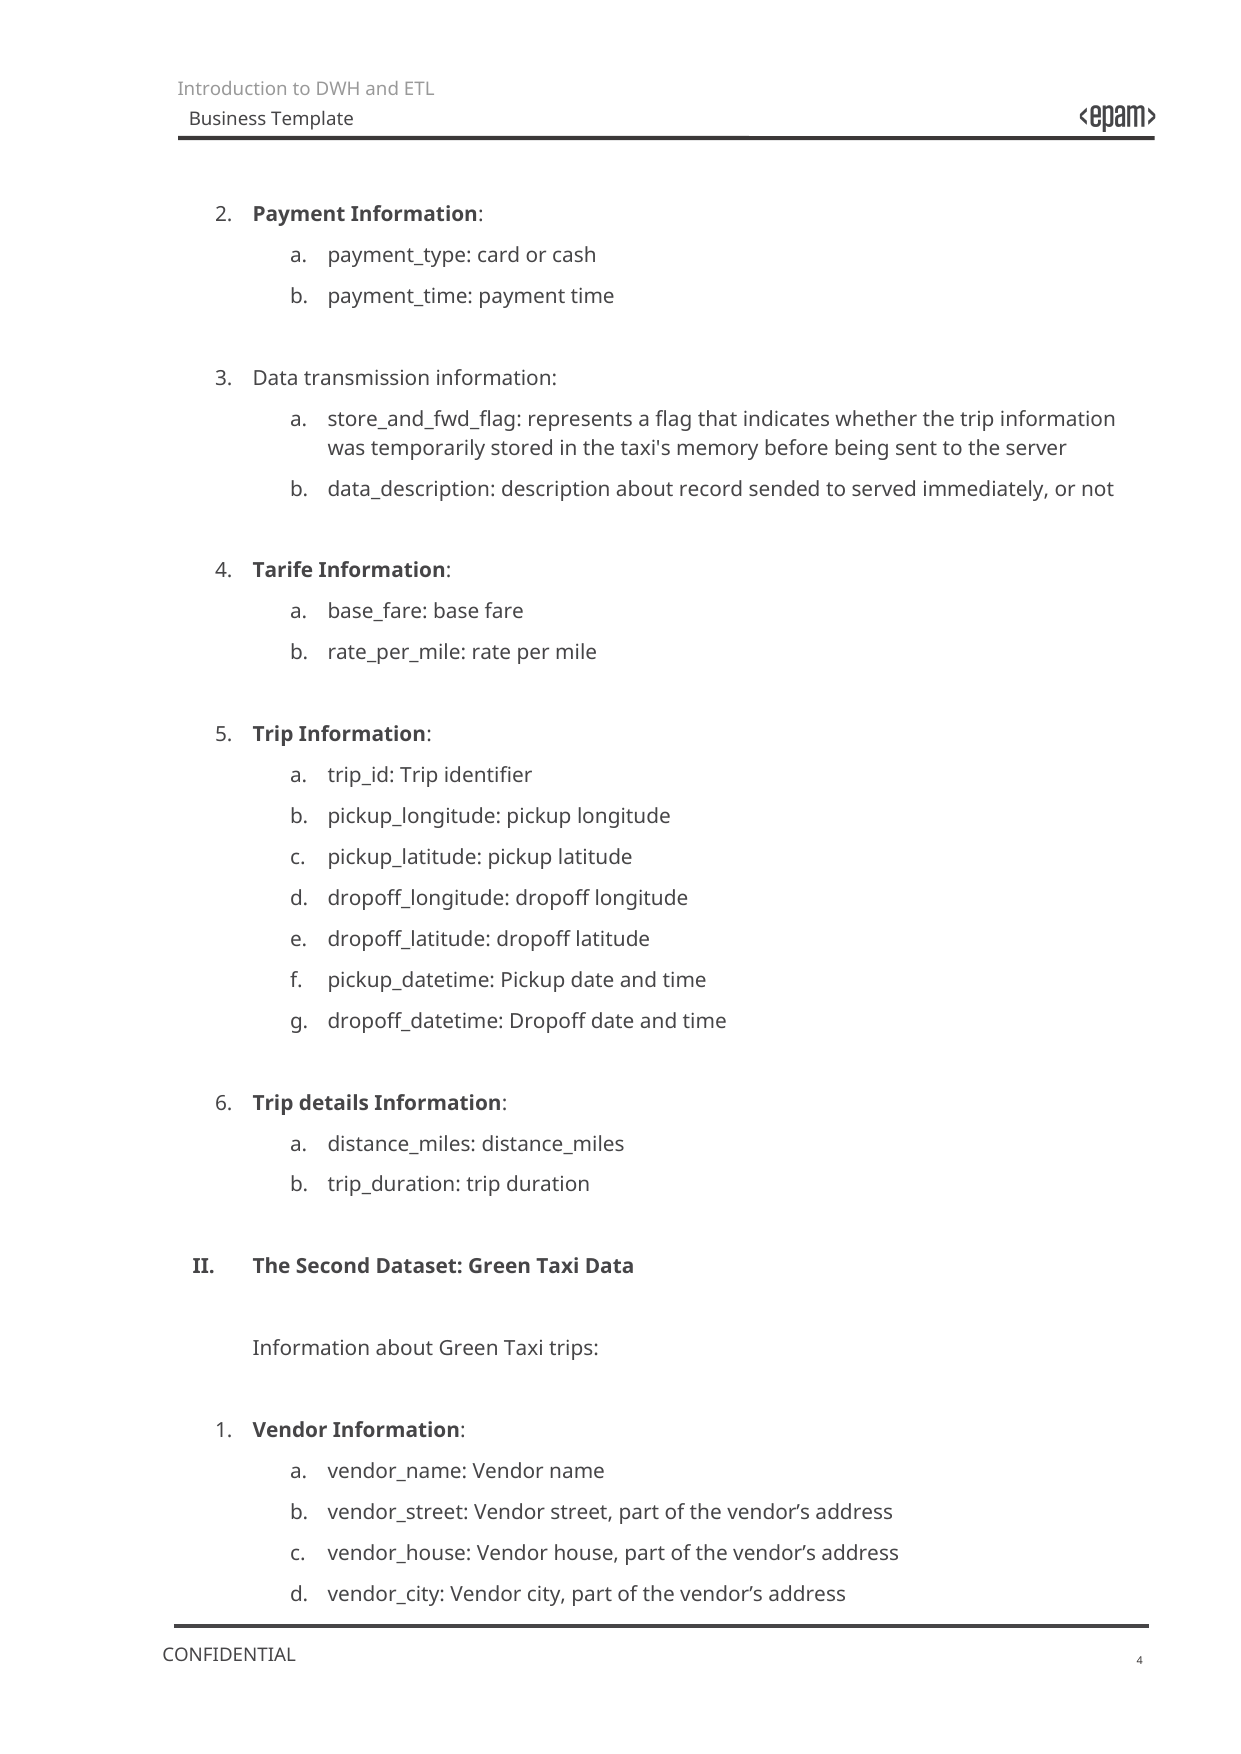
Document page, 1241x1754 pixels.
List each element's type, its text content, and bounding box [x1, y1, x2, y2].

list trip_id: Trip identifier [290, 760, 1152, 789]
list payment_time: payment time [290, 281, 1152, 310]
list dropoff_longitude: dropoff longitude [290, 883, 1152, 911]
list Data transmission information: [215, 363, 1152, 392]
list Tarife Information: [215, 556, 1152, 584]
list vendor_name: Vendor name [290, 1456, 1152, 1484]
list data_description: description about record sended to served immediately, or not [290, 474, 1152, 502]
list Payment Information: [215, 199, 1152, 228]
list dropoff_datetime: Dropoff date and time [290, 1006, 1152, 1034]
list vendor_house: Vendor house, part of the vendor’s address [290, 1538, 1152, 1566]
text Information about Green Taxi trips: [177, 1333, 1152, 1362]
list Vendor Information: [215, 1415, 1152, 1444]
list pickup_datetime: Pickup date and time [290, 965, 1152, 993]
list Trip Information: [215, 719, 1152, 748]
list base_fare: base fare [290, 596, 1152, 625]
list pickup_longitude: pickup longitude [290, 801, 1152, 829]
list The Second Dataset: Green Taxi Data [215, 1251, 1152, 1280]
list vendor_street: Vendor street, part of the vendor’s address [290, 1497, 1152, 1526]
list trip_duration: trip duration [290, 1169, 1152, 1198]
list Trip details Information: [215, 1088, 1152, 1116]
list distance_miles: distance_miles [290, 1129, 1152, 1157]
list vendor_city: Vendor city, part of the vendor’s address [290, 1579, 1152, 1607]
list dropoff_latitude: dropoff latitude [290, 924, 1152, 952]
list pickup_latitude: pickup latitude [290, 842, 1152, 871]
list payment_type: card or cash [290, 241, 1152, 269]
list rate_per_mile: rate per mile [290, 637, 1152, 666]
